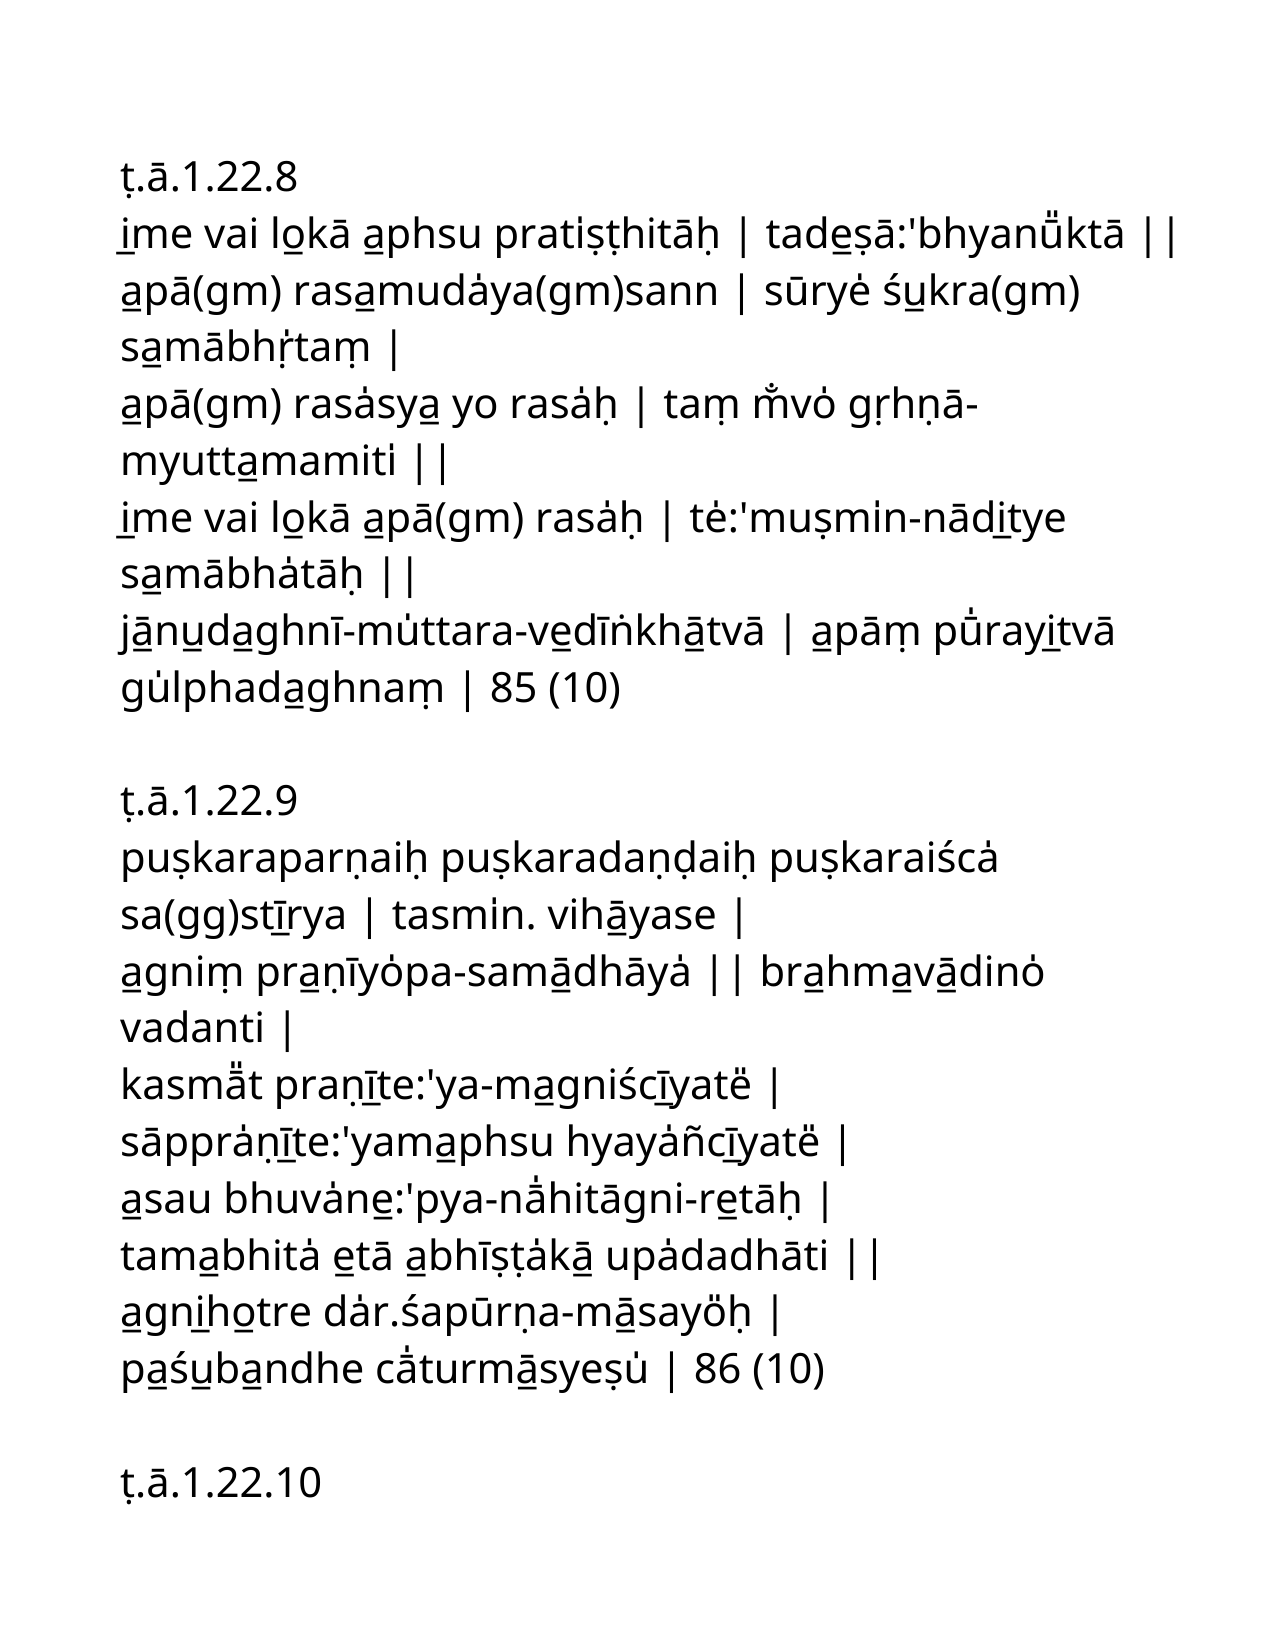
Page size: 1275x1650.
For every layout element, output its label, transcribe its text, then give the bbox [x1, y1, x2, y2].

text jā̲nu̲da̲ghnī-mu̍ttara-ve̲dīṅkhā̲tvā | a̲pāṃ pū̍rayi̲tvā gu̍lphada̲ghnaṃ | 85 (10) [120, 601, 1200, 714]
text a̲sau bhuva̍ne̲:'pya-nā̍hitāgni-re̲tāḥ | [120, 1169, 1200, 1225]
text a̲pā(gm) rasa̍sya̲ yo rasa̍ḥ | taṃ m̐vo̍ gṛhṇā-myutta̲mamiti̍ || [120, 374, 1200, 487]
text ṭ.ā.1.22.8 [120, 147, 1200, 203]
text ṭ.ā.1.22.9 [120, 771, 1200, 828]
text tama̲bhita̍ e̲tā a̲bhīṣṭa̍kā̲ upa̍dadhāti || [120, 1225, 1200, 1282]
text kasmā̎t praṇī̲te:'ya-ma̲gniścī̲yate̎ | sāppra̍ṇī̲te:'yama̲phsu hyaya̍ñcī̲yate̎ | [120, 1055, 1200, 1169]
text i̲me vai lo̲kā a̲phsu prati̍ṣṭhitāḥ | tade̲ṣā:'bhyanū̎ktā || [120, 203, 1200, 260]
text a̲gniṃ pra̲ṇīyo̍pa-samā̲dhāya̍ || bra̲hma̲vā̲dino̍ vadanti | [120, 942, 1200, 1055]
text pa̲śu̲ba̲ndhe cā̍turmā̲syeṣu̍ | 86 (10) [120, 1339, 1200, 1396]
text i̲me vai lo̲kā a̲pā(gm) rasa̍ḥ | te̍:'muṣmi̍n-nādi̲tye sa̲mābha̍tāḥ || [120, 487, 1200, 601]
text a̲pā(gm) rasa̲muda̍ya(gm)sann | sūrye̍ śu̲kra(gm) sa̲mābhṛ̍taṃ | [120, 260, 1200, 374]
text ṭ.ā.1.22.10 [120, 1452, 1200, 1509]
text puṣkaraparṇaiḥ puṣkaradaṇḍaiḥ puṣkaraiśca̍ sa(gg)stī̲rya | tasmi̍n. vihā̲yase | [120, 828, 1200, 942]
text a̲gni̲ho̲tre da̍r.śapūrṇa-mā̲sayo̎ḥ | [120, 1282, 1200, 1339]
